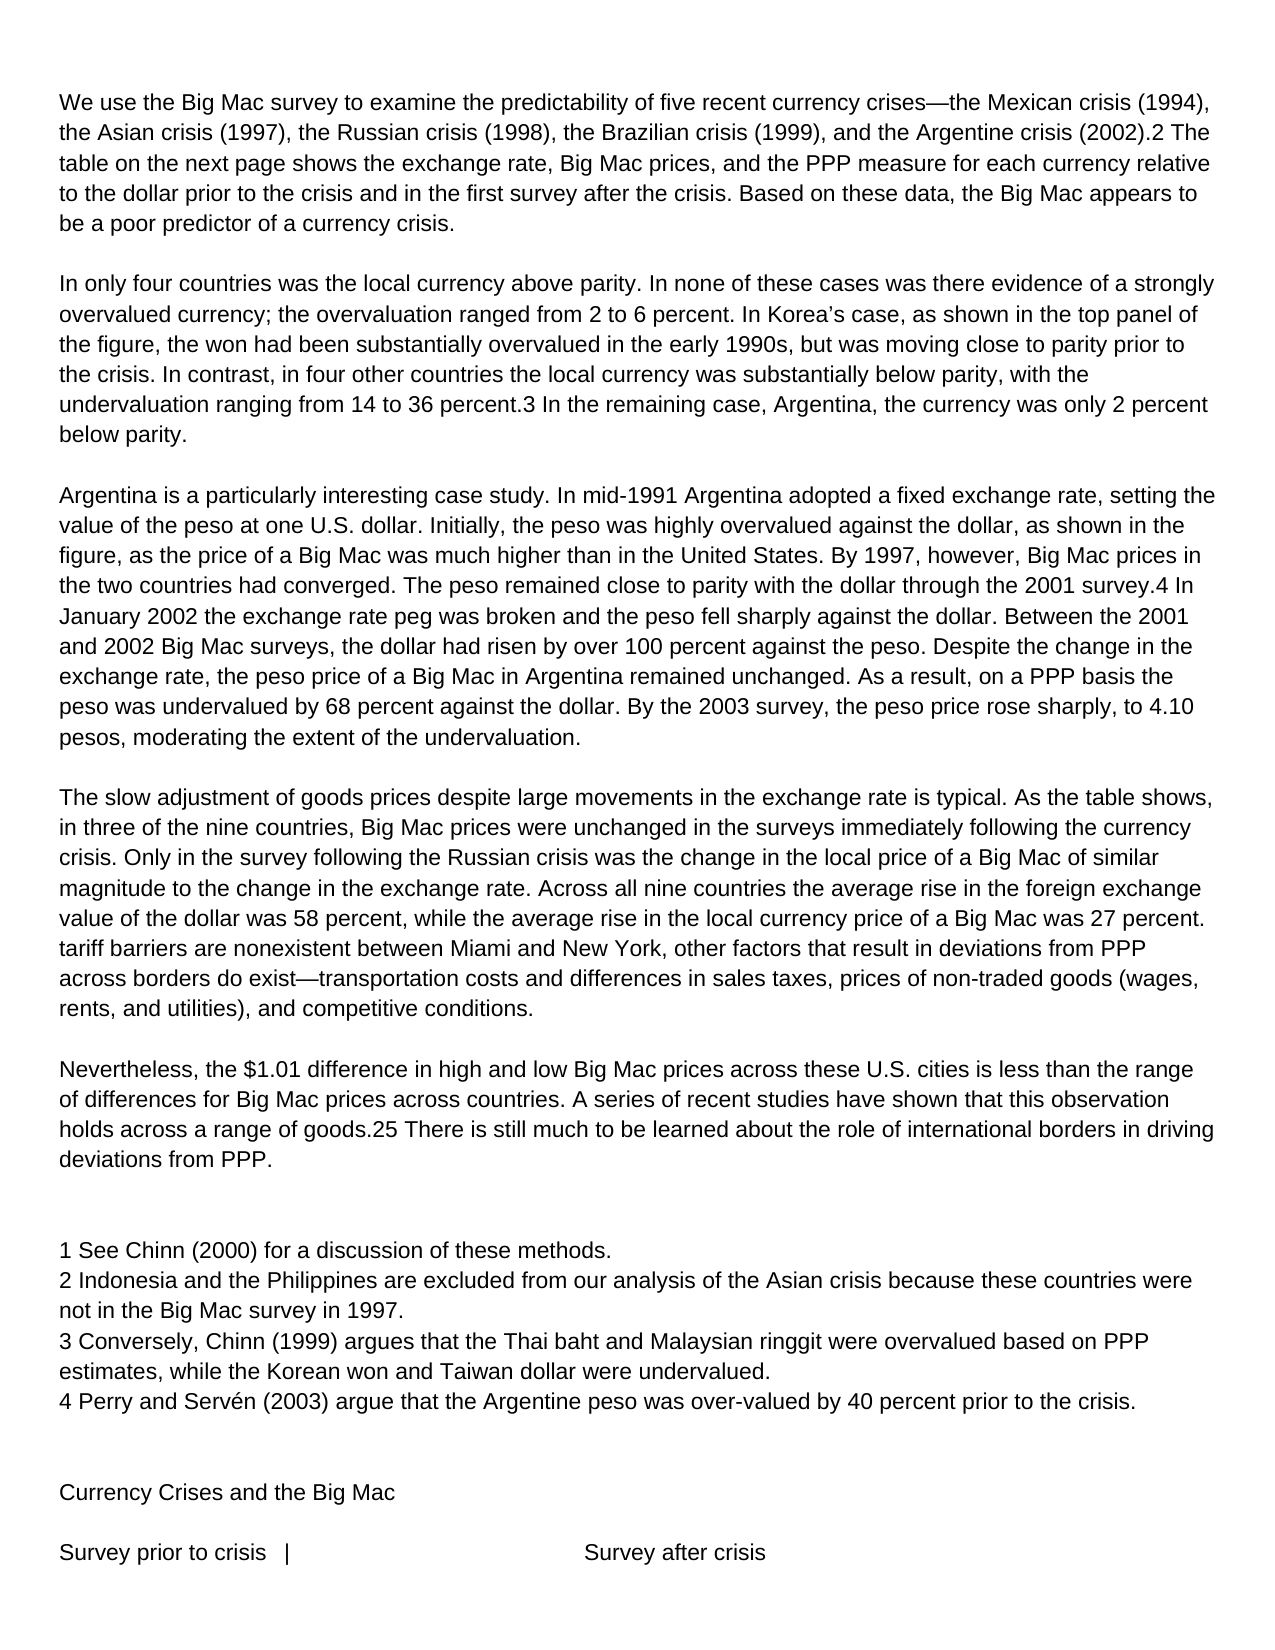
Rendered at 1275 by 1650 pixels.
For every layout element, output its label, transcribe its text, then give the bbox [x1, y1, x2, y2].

text In only four countries was the local currency above parity. In none of these cases was there evidence of a strongly overvalued currency; the overvaluation ranged from 2 to 6 percent. In Korea’s case, as shown in the top panel of the figure, the won had been substantially overvalued in the early 1990s, but was moving close to parity prior to the crisis. In contrast, in four other countries the local currency was substantially below parity, with the undervaluation ranging from 14 to 36 percent.3 In the remaining case, Argentina, the currency was only 2 percent below parity. [59, 270, 1216, 448]
text 3 Conversely, Chinn (1999) argues that the Thai baht and Malaysian ringgit were overvalued based on PPP estimates, while the Korean won and Taiwan dollar were undervalued. [59, 1328, 1216, 1384]
text Argentina is a particularly interesting case study. In mid-1991 Argentina adopted a fixed exchange rate, setting the value of the peso at one U.S. dollar. Initially, the peso was highly overvalued against the dollar, as shown in the figure, as the price of a Big Mac was much higher than in the United States. By 1997, however, Big Mac prices in the two countries had converged. The peso remained close to parity with the dollar through the 2001 survey.4 In January 2002 the exchange rate peg was broken and the peso fell sharply against the dollar. Between the 2001 and 2002 Big Mac surveys, the dollar had risen by over 100 percent against the peso. Despite the change in the exchange rate, the peso price of a Big Mac in Argentina remained unchanged. As a result, on a PPP basis the peso was undervalued by 68 percent against the dollar. By the 2003 survey, the peso price rose sharply, to 4.10 pesos, moderating the extent of the undervaluation. [59, 482, 1216, 750]
text 2 Indonesia and the Philippines are excluded from our analysis of the Asian crisis because these countries were not in the Big Mac survey in 1997. [59, 1267, 1216, 1324]
text Currency Crises and the Big Mac [59, 1479, 1216, 1505]
text 1 See Chinn (2000) for a discussion of these methods. [59, 1237, 1216, 1263]
text We use the Big Mac survey to examine the predictability of five recent currency crises—the Mexican crisis (1994), the Asian crisis (1997), the Russian crisis (1998), the Brazilian crisis (1999), and the Argentine crisis (2002).2 The table on the next page shows the exchange rate, Big Mac prices, and the PPP measure for each currency relative to the dollar prior to the crisis and in the first survey after the crisis. Based on these data, the Big Mac appears to be a poor predictor of a currency crisis. [59, 89, 1216, 236]
text Survey prior to crisis | Survey after crisis [59, 1539, 1216, 1566]
text The slow adjustment of goods prices despite large movements in the exchange rate is typical. As the table shows, in three of the nine countries, Big Mac prices were unchanged in the surveys immediately following the currency crisis. Only in the survey following the Russian crisis was the change in the local price of a Big Mac of similar magnitude to the change in the exchange rate. Across all nine countries the average rise in the foreign exchange value of the dollar was 58 percent, while the average rise in the local currency price of a Big Mac was 27 percent. tariff barriers are nonexistent between Miami and New York, other factors that result in deviations from PPP across borders do exist—transportation costs and differences in sales taxes, prices of non-traded goods (wages, rents, and utilities), and competitive conditions. [59, 784, 1216, 1022]
text Nevertheless, the $1.01 difference in high and low Big Mac prices across these U.S. cities is less than the range of differences for Big Mac prices across countries. A series of recent studies have shown that this observation holds across a range of goods.25 There is still much to be learned about the role of international borders in driving deviations from PPP. [59, 1056, 1216, 1173]
text 4 Perry and Servén (2003) argue that the Argentine peso was over-valued by 40 percent prior to the crisis. [59, 1388, 1216, 1414]
